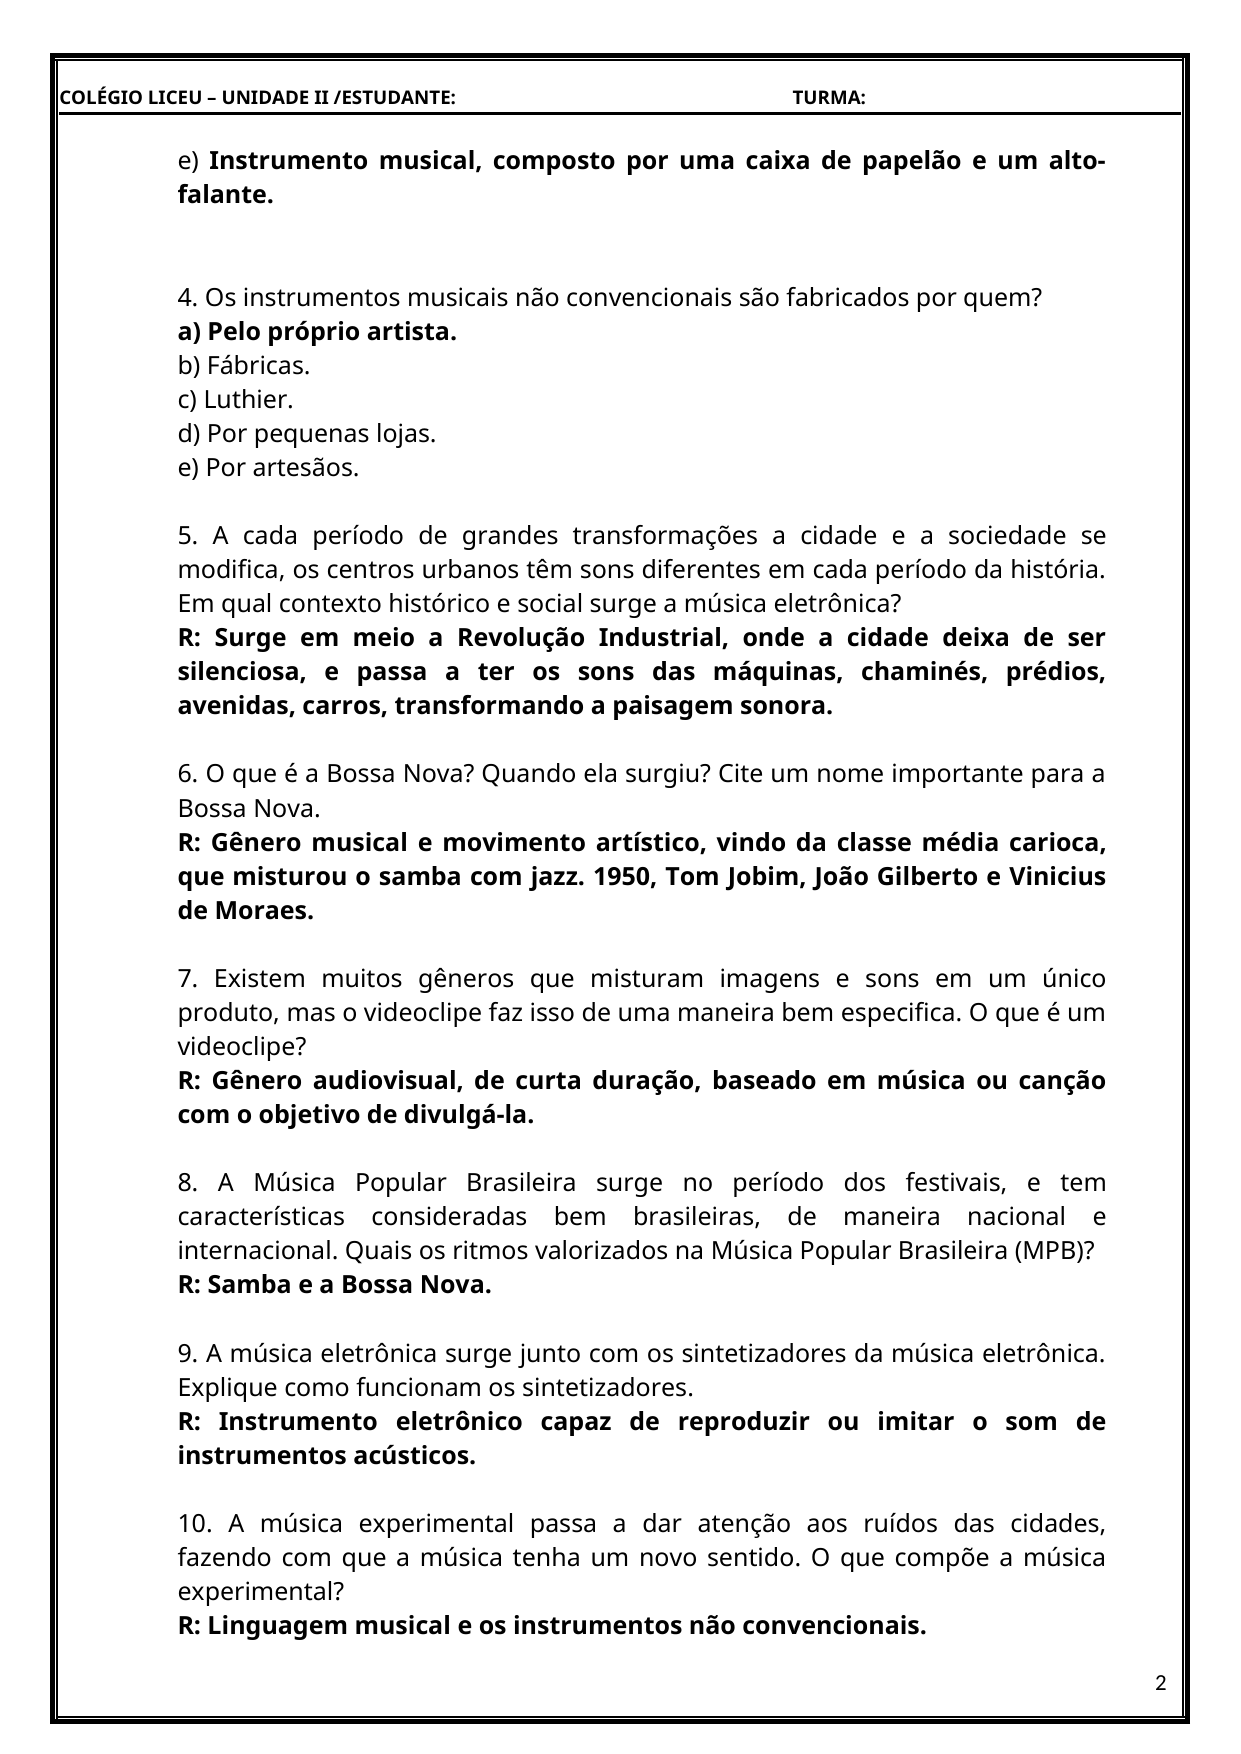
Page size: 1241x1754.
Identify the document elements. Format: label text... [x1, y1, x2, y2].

text e) Instrumento musical, composto por uma caixa de papelão e um alto-falante. [177, 143, 1107, 211]
text 4. Os instrumentos musicais não convencionais são fabricados por quem? [177, 279, 1107, 313]
text R: Gênero musical e movimento artístico, vindo da classe média carioca, que misturou o samba com jazz. 1950, Tom Jobim, João Gilberto e Vinicius de Moraes. [177, 824, 1107, 926]
text R: Surge em meio a Revolução Industrial, onde a cidade deixa de ser silenciosa, e passa a ter os sons das máquinas, chaminés, prédios, avenidas, carros, transformando a paisagem sonora. [177, 620, 1107, 722]
text d) Por pequenas lojas. [177, 416, 1107, 449]
text a) Pelo próprio artista. [177, 313, 1107, 347]
text 6. O que é a Bossa Nova? Quando ela surgiu? Cite um nome importante para a Bossa Nova. [177, 756, 1107, 824]
text 5. A cada período de grandes transformações a cidade e a sociedade se modifica, os centros urbanos têm sons diferentes em cada período da história. Em qual contexto histórico e social surge a música eletrônica? [177, 518, 1107, 620]
text 9. A música eletrônica surge junto com os sintetizadores da música eletrônica. Explique como funcionam os sintetizadores. [177, 1335, 1107, 1403]
text 7. Existem muitos gêneros que misturam imagens e sons em um único produto, mas o videoclipe faz isso de uma maneira bem especifica. O que é um videoclipe? [177, 961, 1107, 1063]
text R: Linguagem musical e os instrumentos não convencionais. [177, 1608, 1107, 1642]
text 8. A Música Popular Brasileira surge no período dos festivais, e tem características consideradas bem brasileiras, de maneira nacional e internacional. Quais os ritmos valorizados na Música Popular Brasileira (MPB)? [177, 1165, 1107, 1267]
text e) Por artesãos. [177, 449, 1107, 484]
text c) Luthier. [177, 381, 1107, 416]
text R: Gênero audiovisual, de curta duração, baseado em música ou canção com o objetivo de divulgá-la. [177, 1063, 1107, 1131]
text R: Instrumento eletrônico capaz de reproduzir ou imitar o som de instrumentos acústicos. [177, 1403, 1107, 1471]
text b) Fábricas. [177, 347, 1107, 381]
text 10. A música experimental passa a dar atenção aos ruídos das cidades, fazendo com que a música tenha um novo sentido. O que compõe a música experimental? [177, 1506, 1107, 1608]
text R: Samba e a Bossa Nova. [177, 1267, 1107, 1301]
